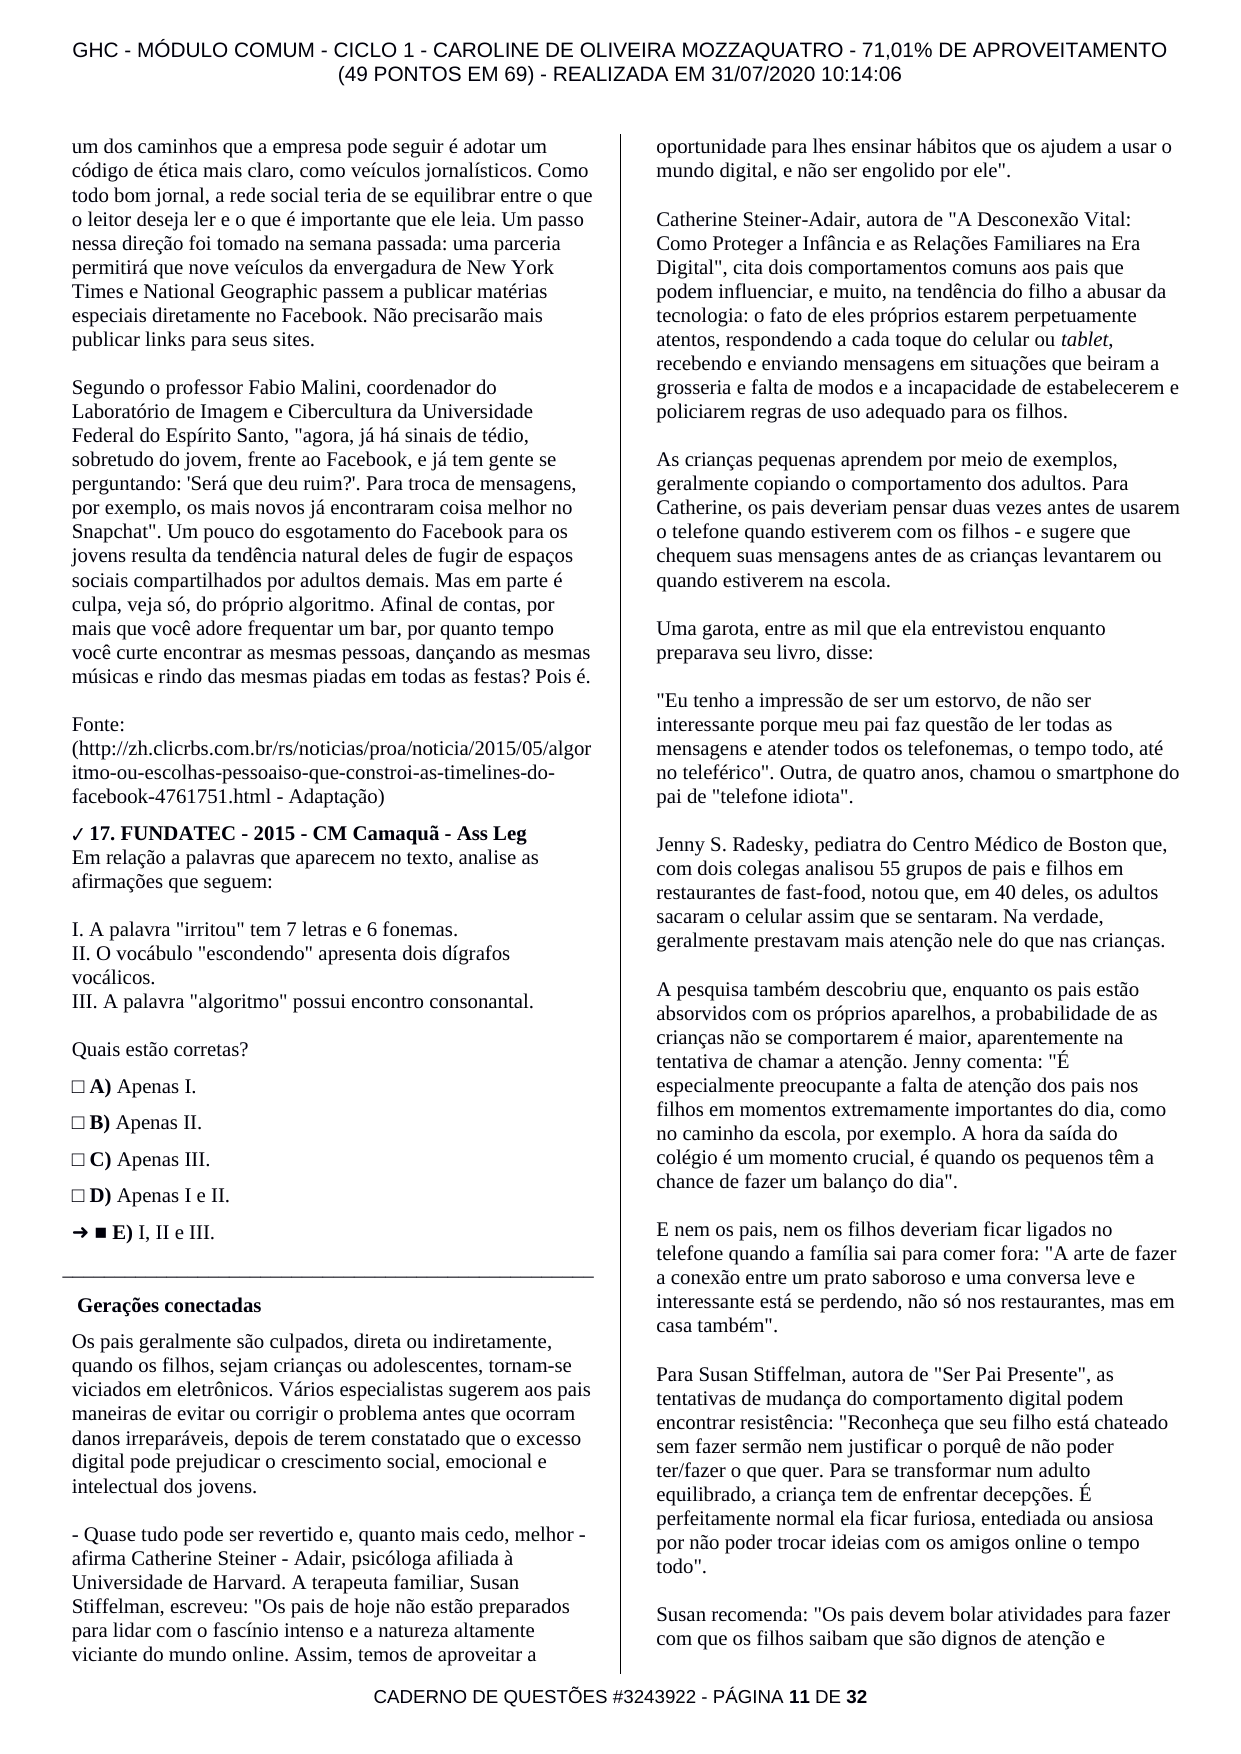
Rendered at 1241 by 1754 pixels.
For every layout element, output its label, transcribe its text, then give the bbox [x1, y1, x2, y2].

text Gerações conectadas [72, 1293, 596, 1317]
text □ A) Apenas I. [72, 1074, 596, 1098]
text ✔ 17. FUNDATEC - 2015 - CM Camaquã - Ass Leg Em relação a palavras que aparecem no texto, analise as afirmações que seguem: I. A palavra "irritou" tem 7 letras e 6 fonemas. II. O vocábulo "escondendo" apresenta dois dígrafos vocálicos. III. A palavra "algoritmo" possui encontro consonantal. Quais estão corretas? [72, 821, 596, 1061]
text ___________________________________________________ [59, 1256, 596, 1280]
text ➜ ■ E) I, II e III. [72, 1220, 596, 1244]
text □ C) Apenas III. [72, 1147, 596, 1171]
text □ D) Apenas I e II. [72, 1183, 596, 1207]
text □ B) Apenas II. [72, 1110, 596, 1134]
